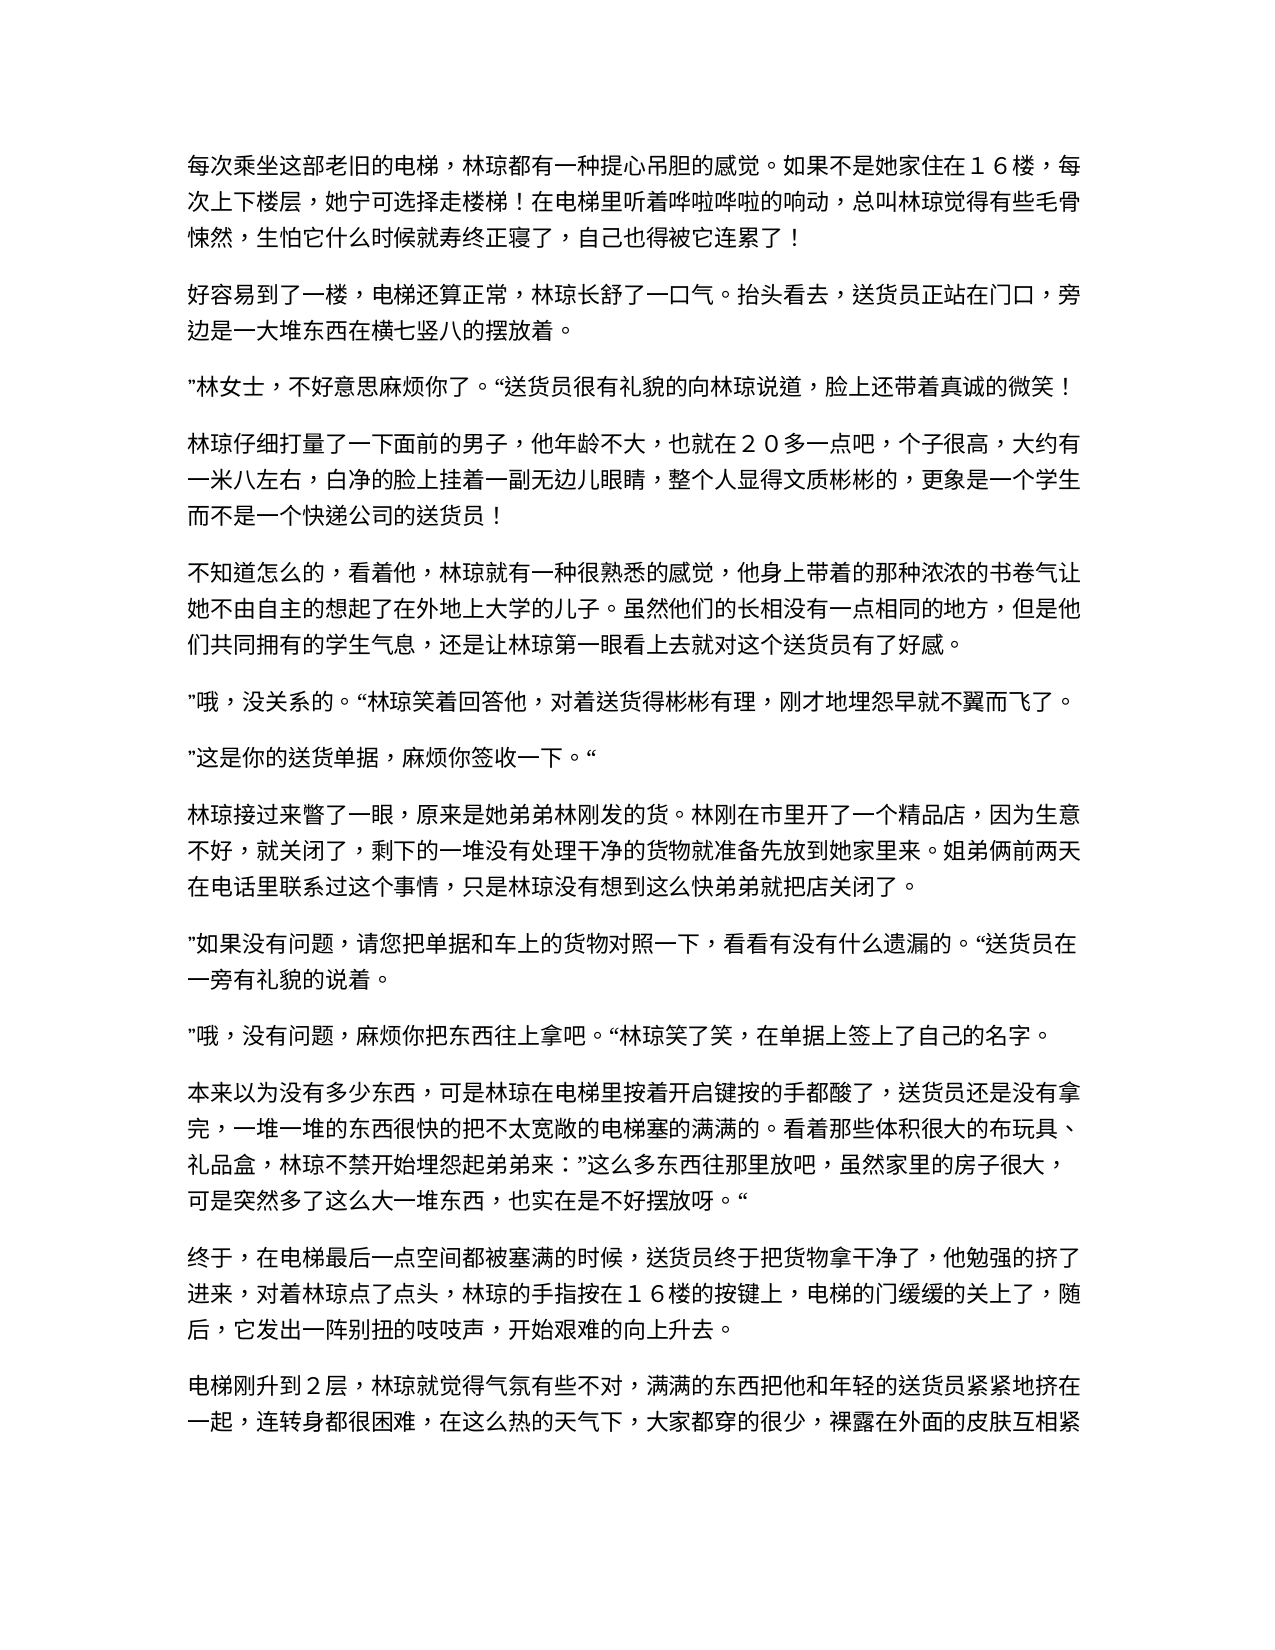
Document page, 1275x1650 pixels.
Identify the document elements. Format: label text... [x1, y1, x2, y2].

text ”哦，没关系的。“林琼笑着回答他，对着送货得彬彬有理，刚才地埋怨早就不翼而飞了。 [187, 685, 1087, 717]
text ”哦，没有问题，麻烦你把东西往上拿吧。“林琼笑了笑，在单据上签上了自己的名字。 [187, 1020, 1087, 1052]
text 林琼仔细打量了一下面前的男子，他年龄不大，也就在２０多一点吧，个子很高，大约有一米八左右，白净的脸上挂着一副无边儿眼睛，整个人显得文质彬彬的，更象是一个学生而不是一个快递公司的送货员！ [187, 428, 1087, 531]
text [187, 1370, 1087, 1437]
text 林琼接过来瞥了一眼，原来是她弟弟林刚发的货。林刚在市里开了一个精品店，因为生意不好，就关闭了，剩下的一堆没有处理干净的货物就准备先放到她家里来。姐弟俩前两天在电话里联系过这个事情，只是林琼没有想到这么快弟弟就把店关闭了。 [187, 799, 1087, 902]
text 每次乘坐这部老旧的电梯，林琼都有一种提心吊胆的感觉。如果不是她家住在１６楼，每次上下楼层，她宁可选择走楼梯！在电梯里听着哗啦哗啦的响动，总叫林琼觉得有些毛骨悚然，生怕它什么时候就寿终正寝了，自己也得被它连累了！ [187, 150, 1087, 253]
text ”林女士，不好意思麻烦你了。“送货员很有礼貌的向林琼说道，脸上还带着真诚的微笑！ [187, 371, 1087, 403]
text 不知道怎么的，看着他，林琼就有一种很熟悉的感觉，他身上带着的那种浓浓的书卷气让她不由自主的想起了在外地上大学的儿子。虽然他们的长相没有一点相同的地方，但是他们共同拥有的学生气息，还是让林琼第一眼看上去就对这个送货员有了好感。 [187, 557, 1087, 660]
text 好容易到了一楼，电梯还算正常，林琼长舒了一口气。抬头看去，送货员正站在门口，旁边是一大堆东西在横七竖八的摆放着。 [187, 279, 1087, 346]
text 本来以为没有多少东西，可是林琼在电梯里按着开启键按的手都酸了，送货员还是没有拿完，一堆一堆的东西很快的把不太宽敞的电梯塞的满满的。看着那些体积很大的布玩具、礼品盒，林琼不禁开始埋怨起弟弟来：”这么多东西往那里放吧，虽然家里的房子很大，可是突然多了这么大一堆东西，也实在是不好摆放呀。“ [187, 1077, 1087, 1216]
text ”如果没有问题，请您把单据和车上的货物对照一下，看看有没有什么遗漏的。“送货员在一旁有礼貌的说着。 [187, 928, 1087, 995]
text ”这是你的送货单据，麻烦你签收一下。“ [187, 742, 1087, 773]
text 终于，在电梯最后一点空间都被塞满的时候，送货员终于把货物拿干净了，他勉强的挤了进来，对着林琼点了点头，林琼的手指按在１６楼的按键上，电梯的门缓缓的关上了，随后，它发出一阵别扭的吱吱声，开始艰难的向上升去。 [187, 1242, 1087, 1345]
